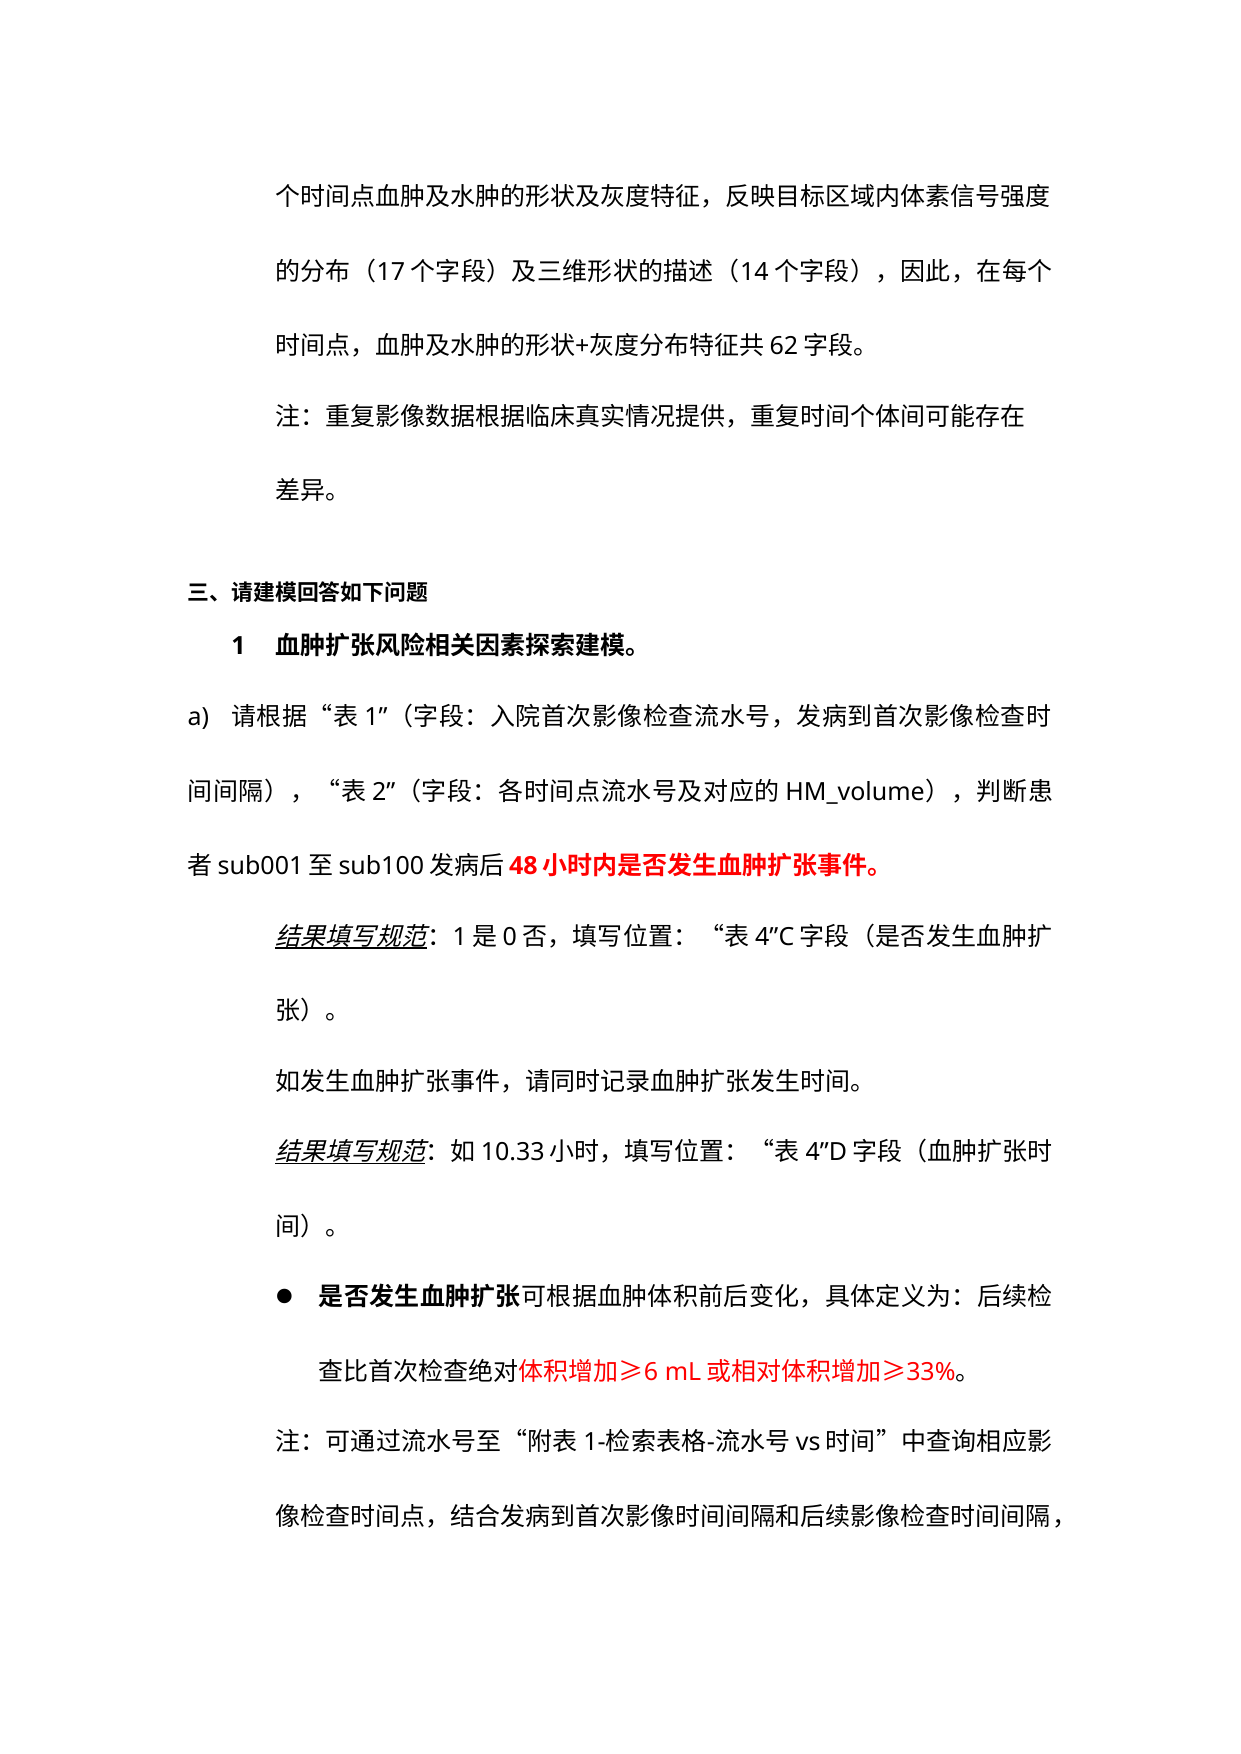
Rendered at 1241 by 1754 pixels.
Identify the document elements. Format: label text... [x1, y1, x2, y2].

subtitle 三、请建模回答如下问题 [187, 574, 1053, 607]
list 请根据“表1”（字段：入院首次影像检查流水号，发病到首次影像检查时间间隔），“表2”（字段：各时间点流水号及对应的HM_volume），判断患者sub001至sub100发病后48小时内是否发生血肿扩张事件。 [187, 682, 1053, 896]
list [231, 162, 1053, 376]
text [275, 1407, 1053, 1547]
list 结果填写规范：如10.33小时，填写位置：“表4”D字段（血肿扩张时间）。 [275, 1117, 1053, 1257]
list 是否发生血肿扩张可根据血肿体积前后变化，具体定义为：后续检查比首次检查绝对体积增加≥6 mL或相对体积增加≥33%。 [275, 1262, 1053, 1402]
list 如发生血肿扩张事件，请同时记录血肿扩张发生时间。 [275, 1047, 1053, 1112]
list 结果填写规范：1是0否，填写位置：“表4”C字段（是否发生血肿扩张）。 [275, 902, 1053, 1041]
subtitle 血肿扩张风险相关因素探索建模。 [231, 611, 1053, 676]
list 注：重复影像数据根据临床真实情况提供，重复时间个体间可能存在差异。 [275, 382, 1031, 521]
